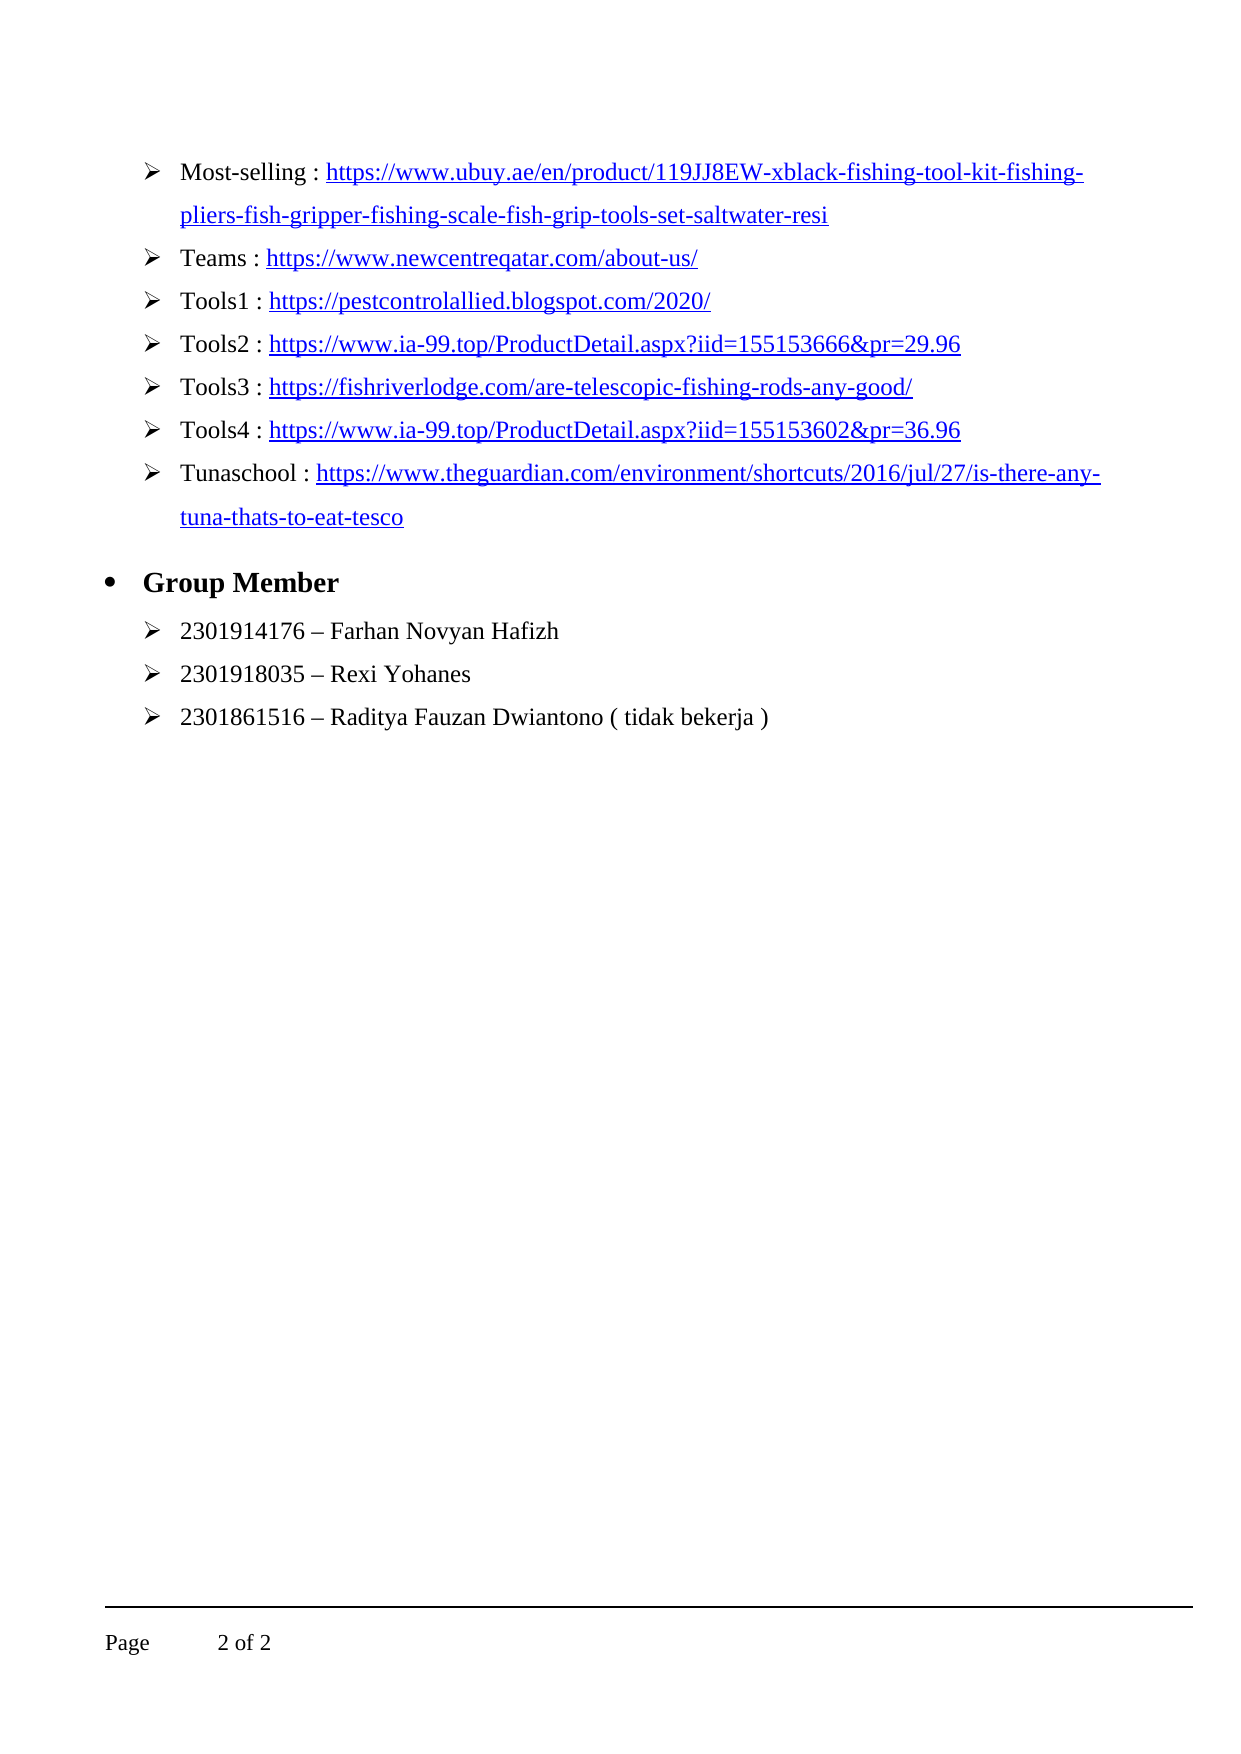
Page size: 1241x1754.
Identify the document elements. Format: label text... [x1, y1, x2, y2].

list Group Member [105, 566, 1135, 599]
list Tools3 : https://fishriverlodge.com/are-telescopic-fishing-rods-any-good/ [142, 372, 1135, 401]
list 2301914176 – Farhan Novyan Hafizh [142, 616, 1135, 645]
list Most-selling : https://www.ubuy.ae/en/product/119JJ8EW-xblack-fishing-tool-kit-fishing-pliers-fish-gripper-fishing-scale-fish-grip-tools-set-saltwater-resi [142, 157, 1135, 228]
list 2301861516 – Raditya Fauzan Dwiantono ( tidak bekerja ) [142, 702, 1135, 731]
list 2301918035 – Rexi Yohanes [142, 659, 1135, 688]
list Teams : https://www.newcentreqatar.com/about-us/ [142, 243, 1135, 272]
list Tools1 : https://pestcontrolallied.blogspot.com/2020/ [142, 286, 1135, 315]
list Tools4 : https://www.ia-99.top/ProductDetail.aspx?iid=155153602&pr=36.96 [142, 415, 1135, 444]
list Tunaschool : https://www.theguardian.com/environment/shortcuts/2016/jul/27/is-there-any-tuna-thats-to-eat-tesco [142, 458, 1135, 530]
list Tools2 : https://www.ia-99.top/ProductDetail.aspx?iid=155153666&pr=29.96 [142, 329, 1135, 358]
